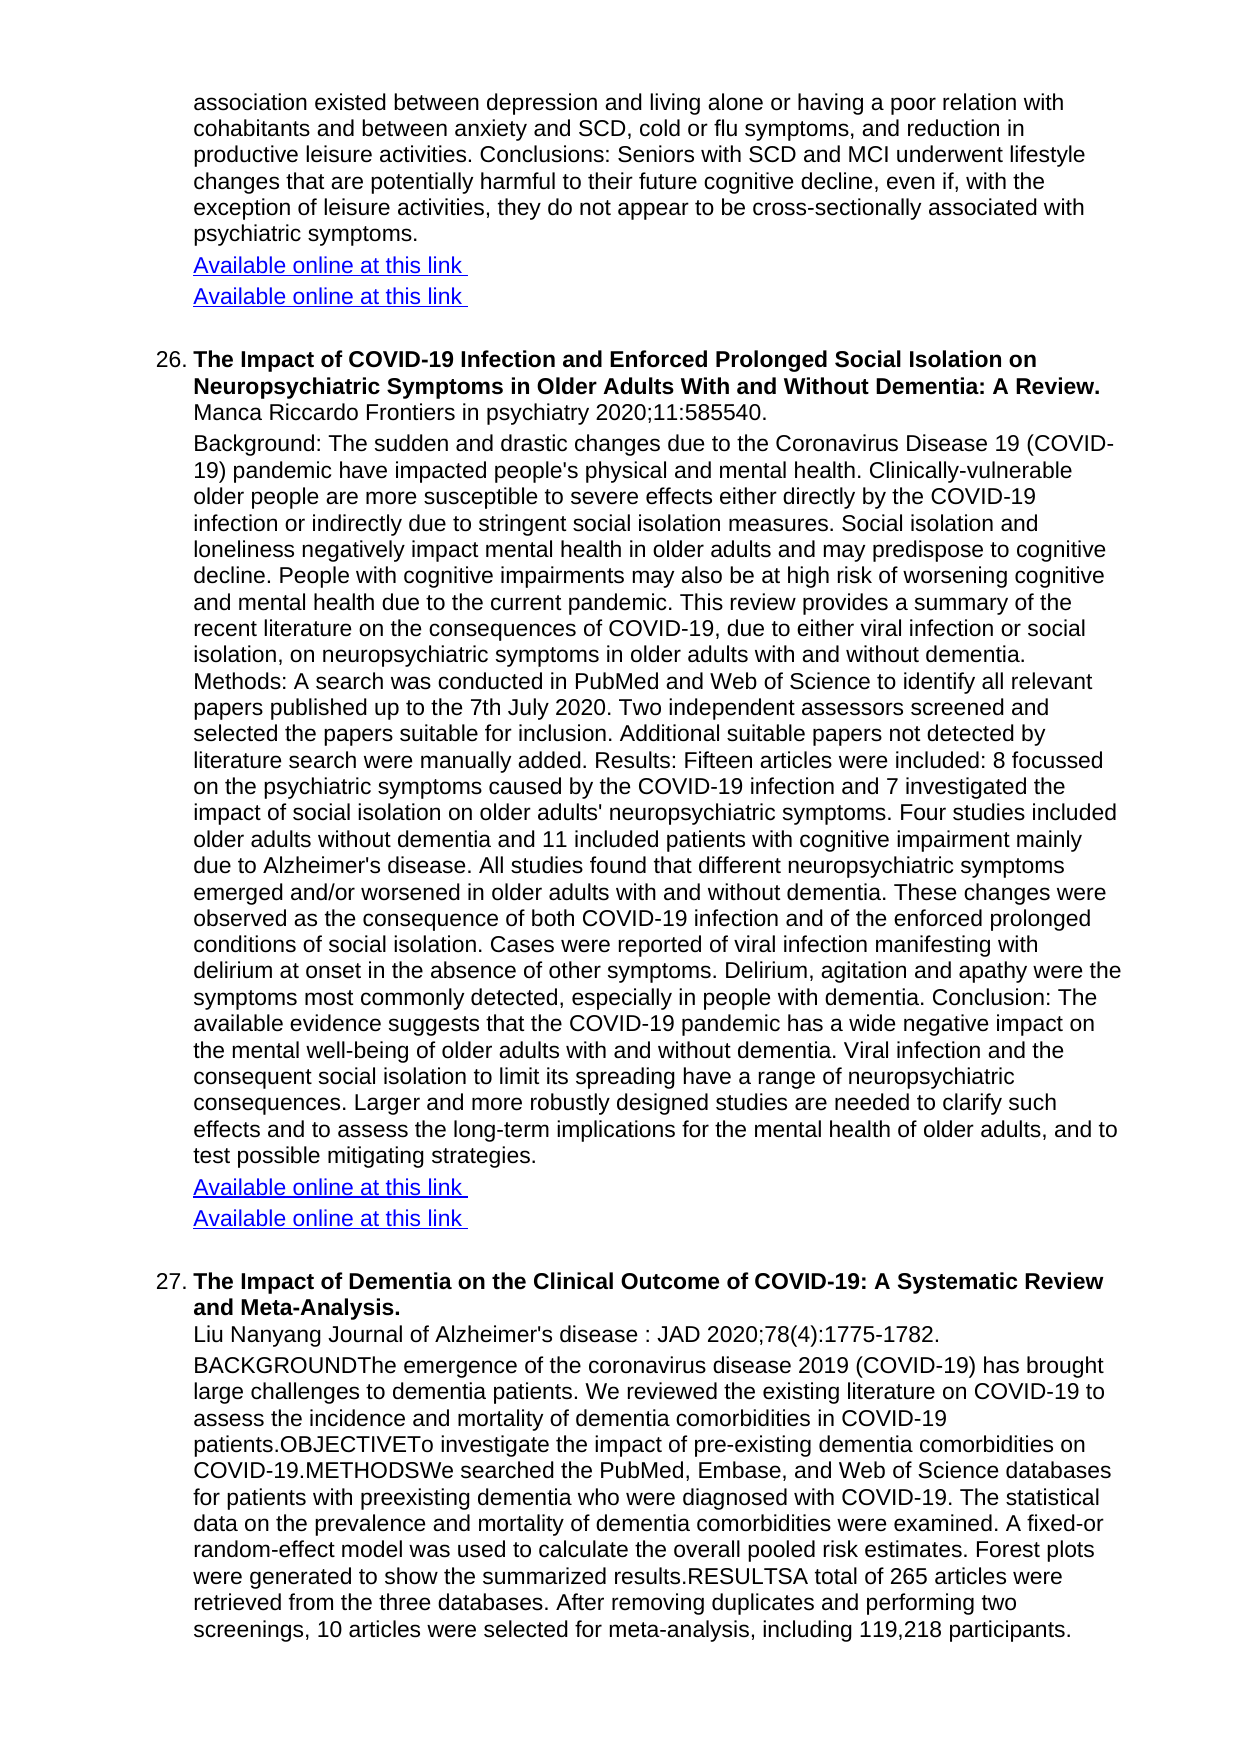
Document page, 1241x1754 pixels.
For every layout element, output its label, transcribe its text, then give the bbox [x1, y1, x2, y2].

text Available online at this link [193, 1205, 1122, 1231]
text Available online at this link [193, 252, 1122, 278]
text Available online at this link [193, 283, 1122, 310]
list The Impact of COVID-19 Infection and Enforced Prolonged Social Isolation on Neuropsychiatric Symptoms in Older Adults With and Without Dementia: A Review. Manca Riccardo Frontiers in psychiatry 2020;11:585540. [156, 346, 1122, 425]
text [193, 1352, 1122, 1642]
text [193, 89, 1122, 247]
text Available online at this link [193, 1173, 1122, 1200]
text Background: The sudden and drastic changes due to the Coronavirus Disease 19 (COVID-19) pandemic have impacted people's physical and mental health. Clinically-vulnerable older people are more susceptible to severe effects either directly by the COVID-19 infection or indirectly due to stringent social isolation measures. Social isolation and loneliness negatively impact mental health in older adults and may predispose to cognitive decline. People with cognitive impairments may also be at high risk of worsening cognitive and mental health due to the current pandemic. This review provides a summary of the recent literature on the consequences of COVID-19, due to either viral infection or social isolation, on neuropsychiatric symptoms in older adults with and without dementia. Methods: A search was conducted in PubMed and Web of Science to identify all relevant papers published up to the 7th July 2020. Two independent assessors screened and selected the papers suitable for inclusion. Additional suitable papers not detected by literature search were manually added. Results: Fifteen articles were included: 8 focussed on the psychiatric symptoms caused by the COVID-19 infection and 7 investigated the impact of social isolation on older adults' neuropsychiatric symptoms. Four studies included older adults without dementia and 11 included patients with cognitive impairment mainly due to Alzheimer's disease. All studies found that different neuropsychiatric symptoms emerged and/or worsened in older adults with and without dementia. These changes were observed as the consequence of both COVID-19 infection and of the enforced prolonged conditions of social isolation. Cases were reported of viral infection manifesting with delirium at onset in the absence of other symptoms. Delirium, agitation and apathy were the symptoms most commonly detected, especially in people with dementia. Conclusion: The available evidence suggests that the COVID-19 pandemic has a wide negative impact on the mental well-being of older adults with and without dementia. Viral infection and the consequent social isolation to limit its spreading have a range of neuropsychiatric consequences. Larger and more robustly designed studies are needed to clarify such effects and to assess the long-term implications for the mental health of older adults, and to test possible mitigating strategies. [193, 430, 1122, 1168]
list The Impact of Dementia on the Clinical Outcome of COVID-19: A Systematic Review and Meta-Analysis. Liu Nanyang Journal of Alzheimer's disease : JAD 2020;78(4):1775-1782. [156, 1268, 1122, 1347]
